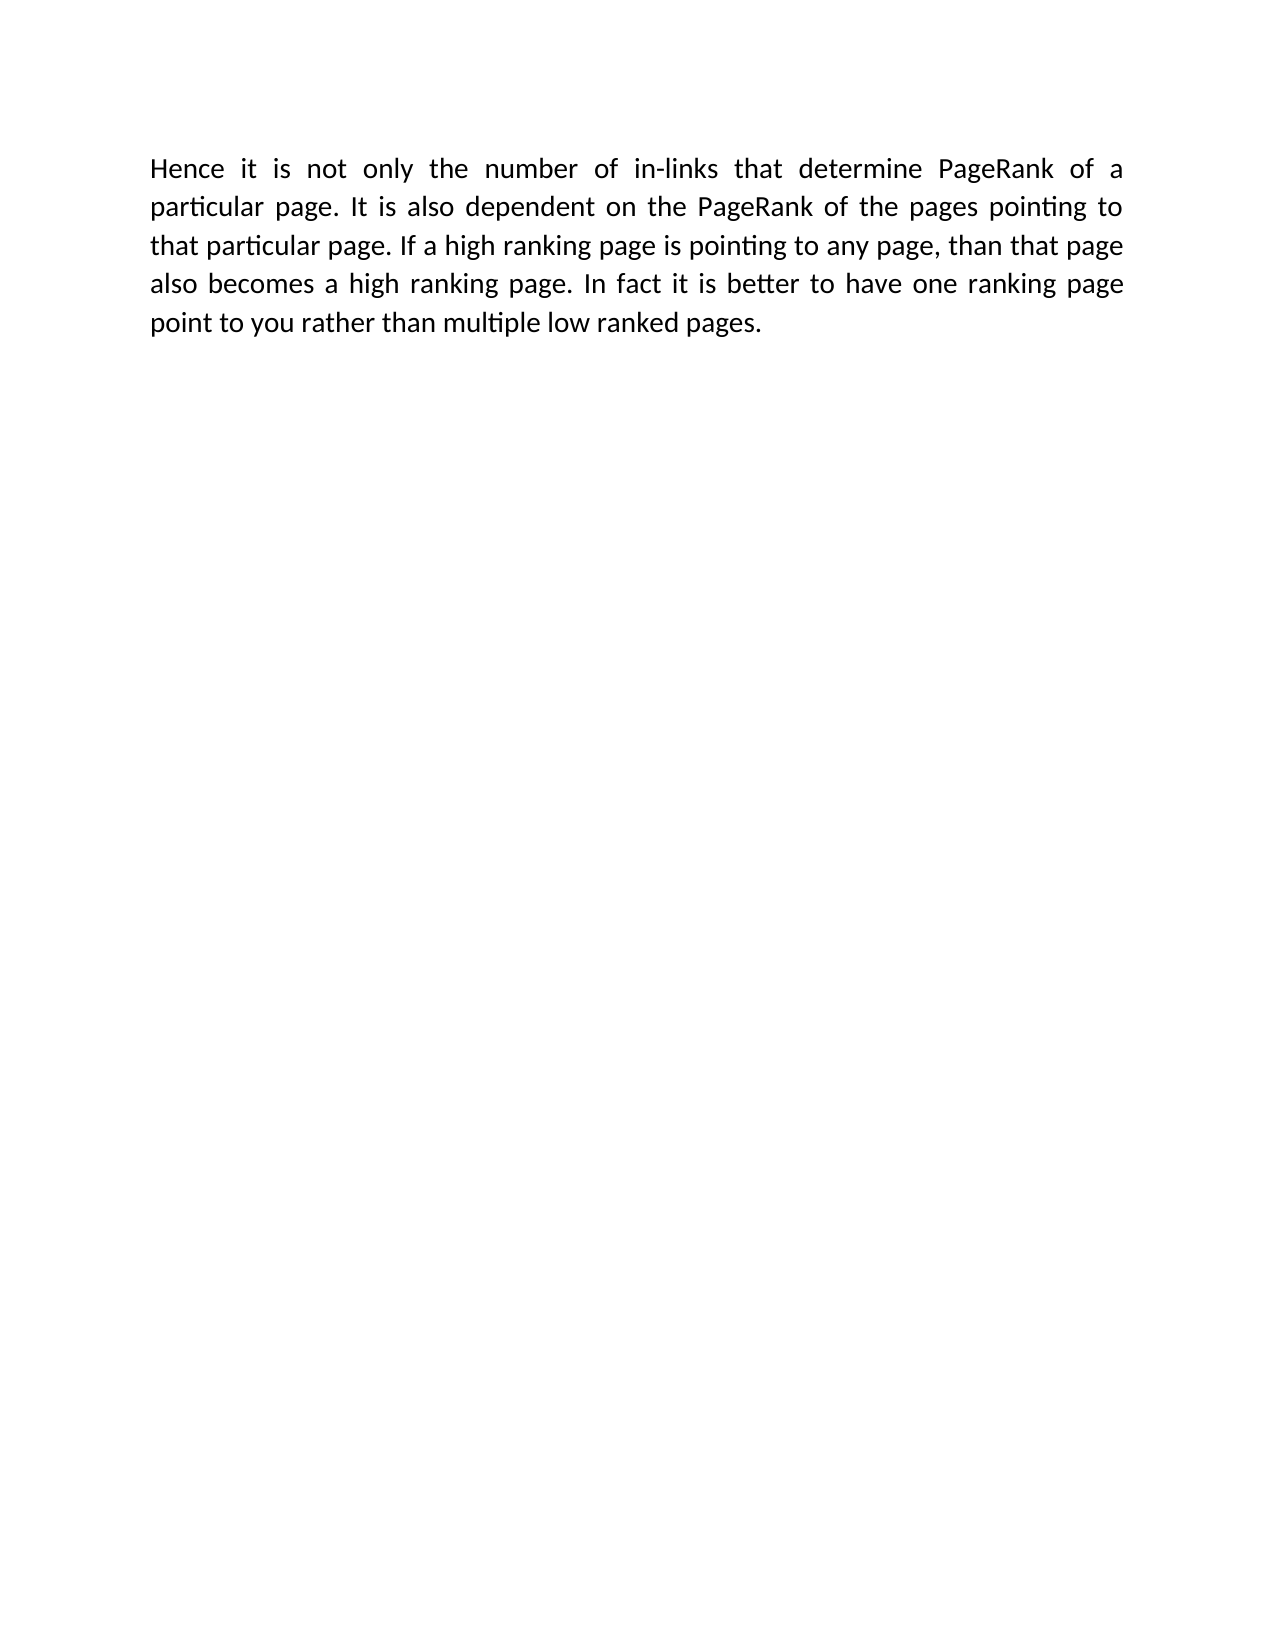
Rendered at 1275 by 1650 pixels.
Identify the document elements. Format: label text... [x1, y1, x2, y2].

text Hence it is not only the number of in-links that determine PageRank of a particular page. It is also dependent on the PageRank of the pages pointing to that particular page. If a high ranking page is pointing to any page, than that page also becomes a high ranking page. In fact it is better to have one ranking page point to you rather than multiple low ranked pages. [150, 150, 1125, 339]
